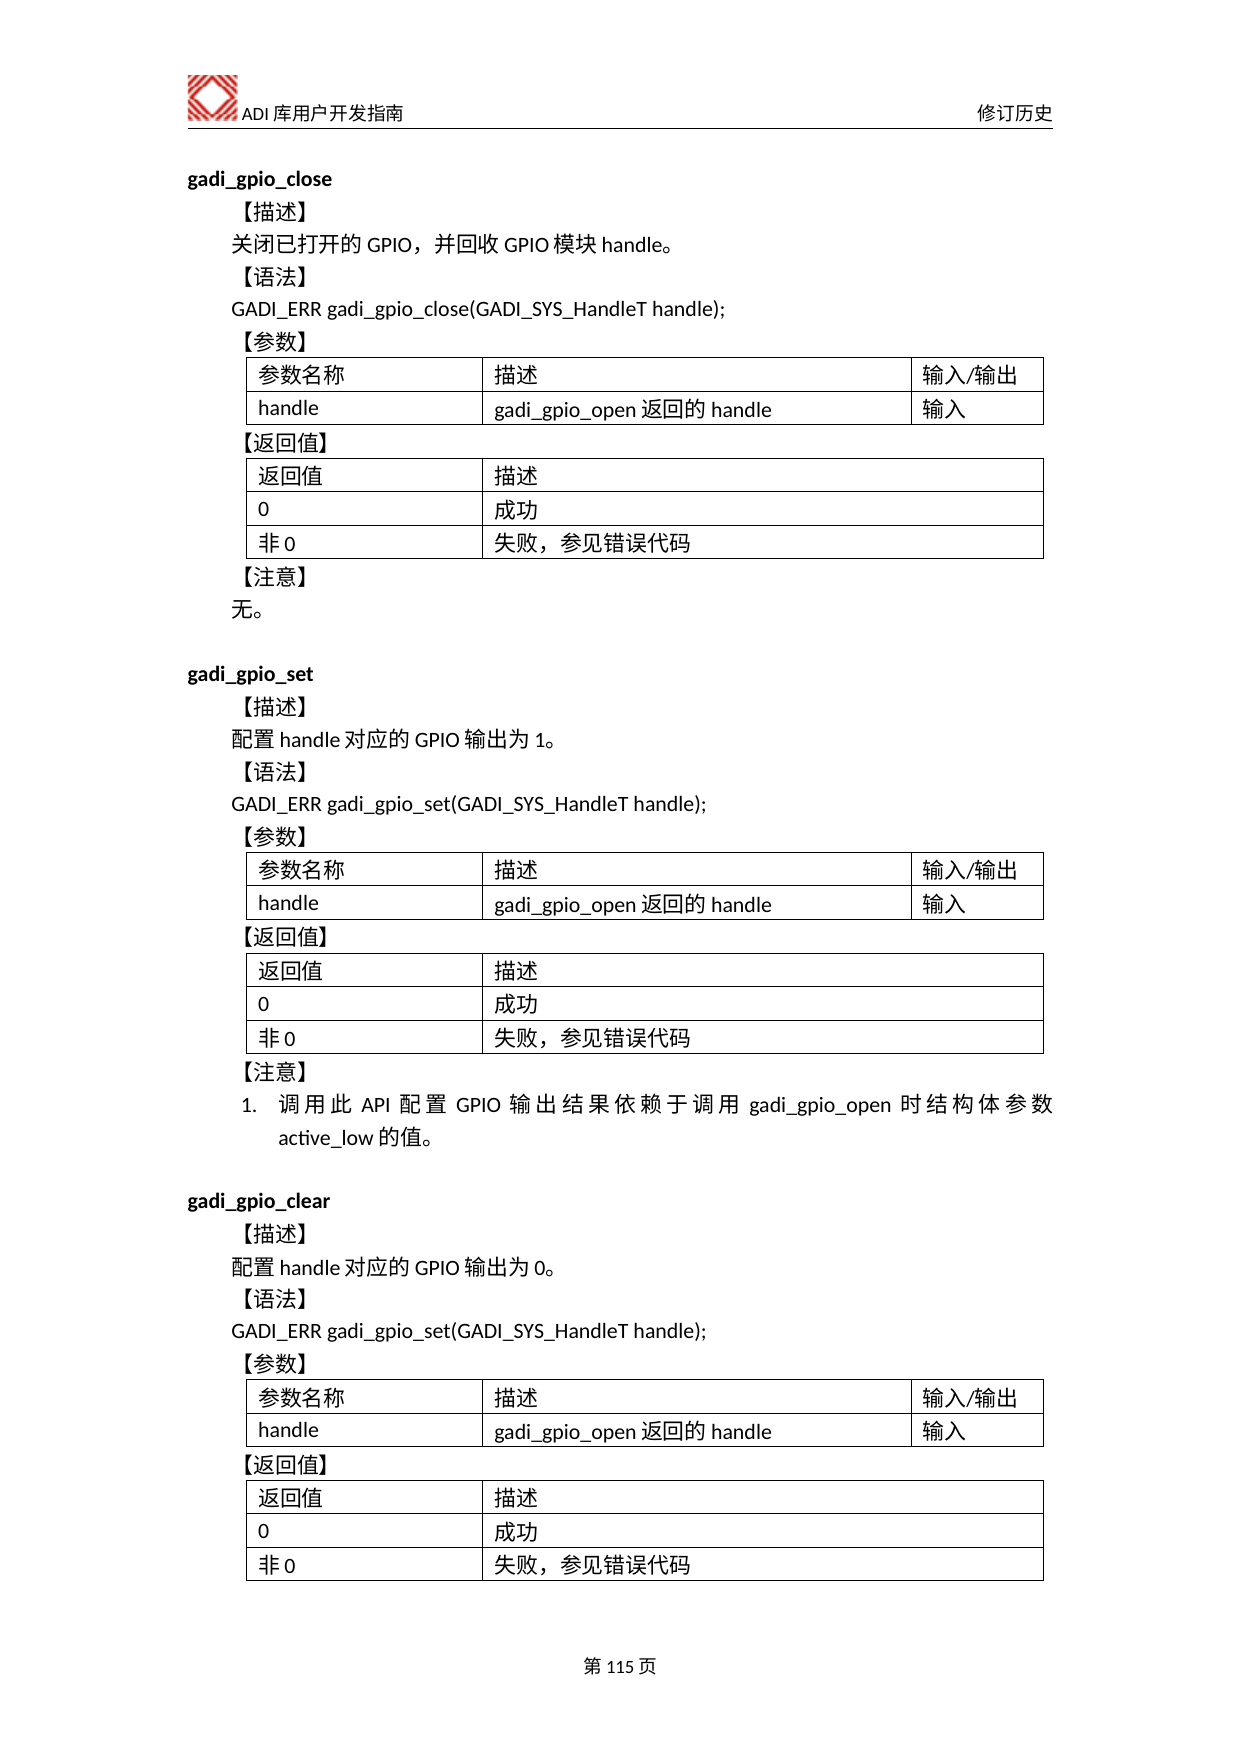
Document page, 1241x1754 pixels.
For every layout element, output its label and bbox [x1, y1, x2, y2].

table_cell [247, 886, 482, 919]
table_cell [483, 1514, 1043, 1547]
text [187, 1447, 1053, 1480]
picture [187, 75, 238, 121]
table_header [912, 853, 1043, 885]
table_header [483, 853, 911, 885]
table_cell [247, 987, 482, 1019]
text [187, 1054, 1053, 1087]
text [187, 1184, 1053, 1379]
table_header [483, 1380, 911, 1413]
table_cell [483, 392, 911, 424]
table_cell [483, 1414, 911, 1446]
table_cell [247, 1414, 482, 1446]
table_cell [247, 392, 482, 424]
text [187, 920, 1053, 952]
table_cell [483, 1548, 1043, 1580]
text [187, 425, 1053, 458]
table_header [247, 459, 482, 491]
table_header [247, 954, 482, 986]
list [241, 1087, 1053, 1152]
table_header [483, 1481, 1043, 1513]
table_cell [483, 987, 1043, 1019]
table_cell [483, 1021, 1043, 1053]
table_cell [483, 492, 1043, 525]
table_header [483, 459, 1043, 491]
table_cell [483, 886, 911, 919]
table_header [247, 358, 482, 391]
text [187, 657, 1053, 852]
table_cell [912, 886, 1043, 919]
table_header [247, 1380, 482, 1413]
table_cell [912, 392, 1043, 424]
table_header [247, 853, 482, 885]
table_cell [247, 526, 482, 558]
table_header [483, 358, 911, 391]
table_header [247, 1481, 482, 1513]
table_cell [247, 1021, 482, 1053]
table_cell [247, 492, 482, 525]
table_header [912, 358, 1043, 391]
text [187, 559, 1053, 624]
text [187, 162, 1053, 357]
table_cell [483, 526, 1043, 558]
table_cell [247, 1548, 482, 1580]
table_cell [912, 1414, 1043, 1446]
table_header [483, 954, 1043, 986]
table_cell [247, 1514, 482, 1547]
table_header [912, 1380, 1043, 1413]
